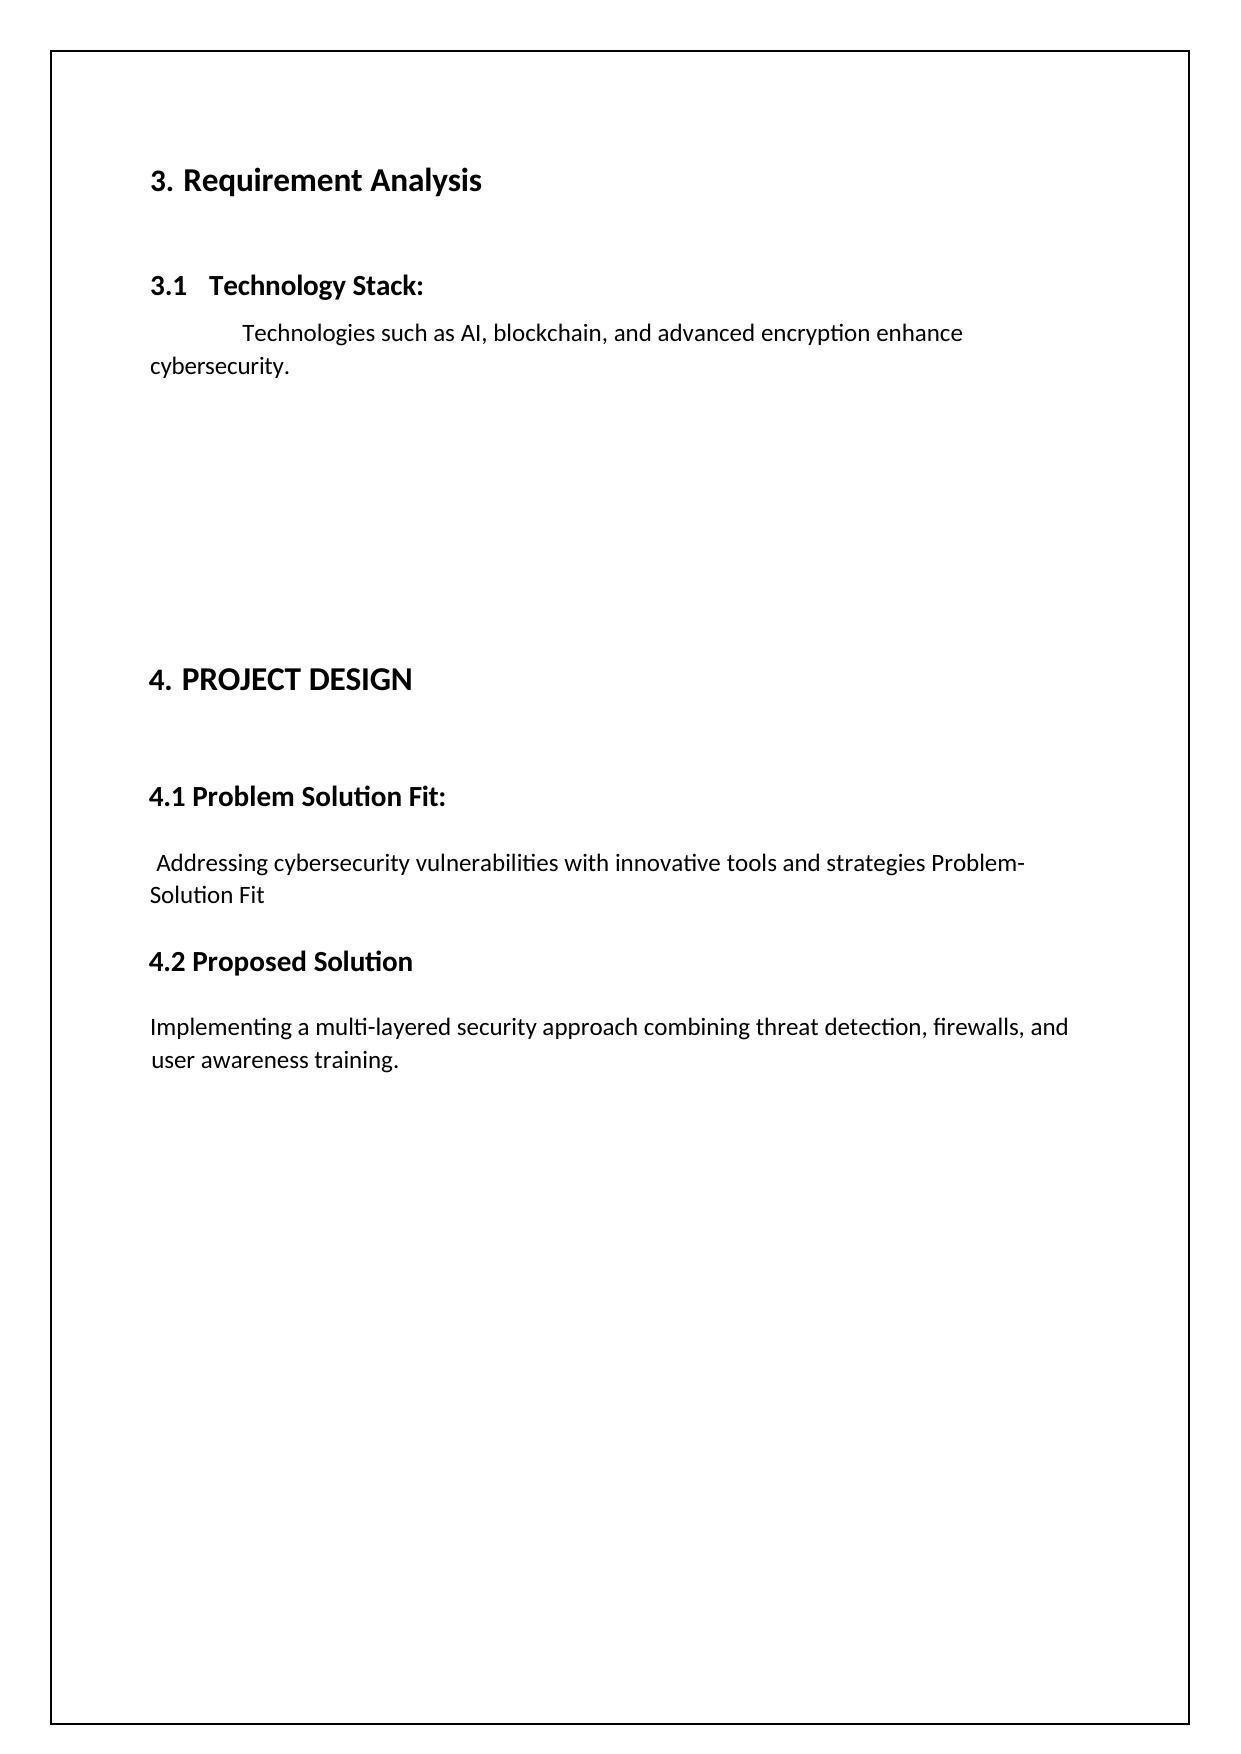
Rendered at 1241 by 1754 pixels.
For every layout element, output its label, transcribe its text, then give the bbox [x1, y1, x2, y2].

subtitle Problem Solution Fit: [148, 778, 1181, 814]
text Implementing a multi-layered security approach combining threat detection, firewalls, and user awareness training. [150, 1011, 1094, 1074]
subtitle Proposed Solution [148, 943, 1181, 979]
text Addressing cybersecurity vulnerabilities with innovative tools and strategies Problem- Solution Fit [149, 847, 1094, 910]
subtitle PROJECT DESIGN [148, 657, 1181, 698]
subtitle Technology Stack: [150, 267, 1181, 302]
text Technologies such as AI, blockchain, and advanced encryption enhance cybersecurity. [150, 317, 1094, 381]
subtitle Requirement Analysis [150, 159, 1181, 199]
